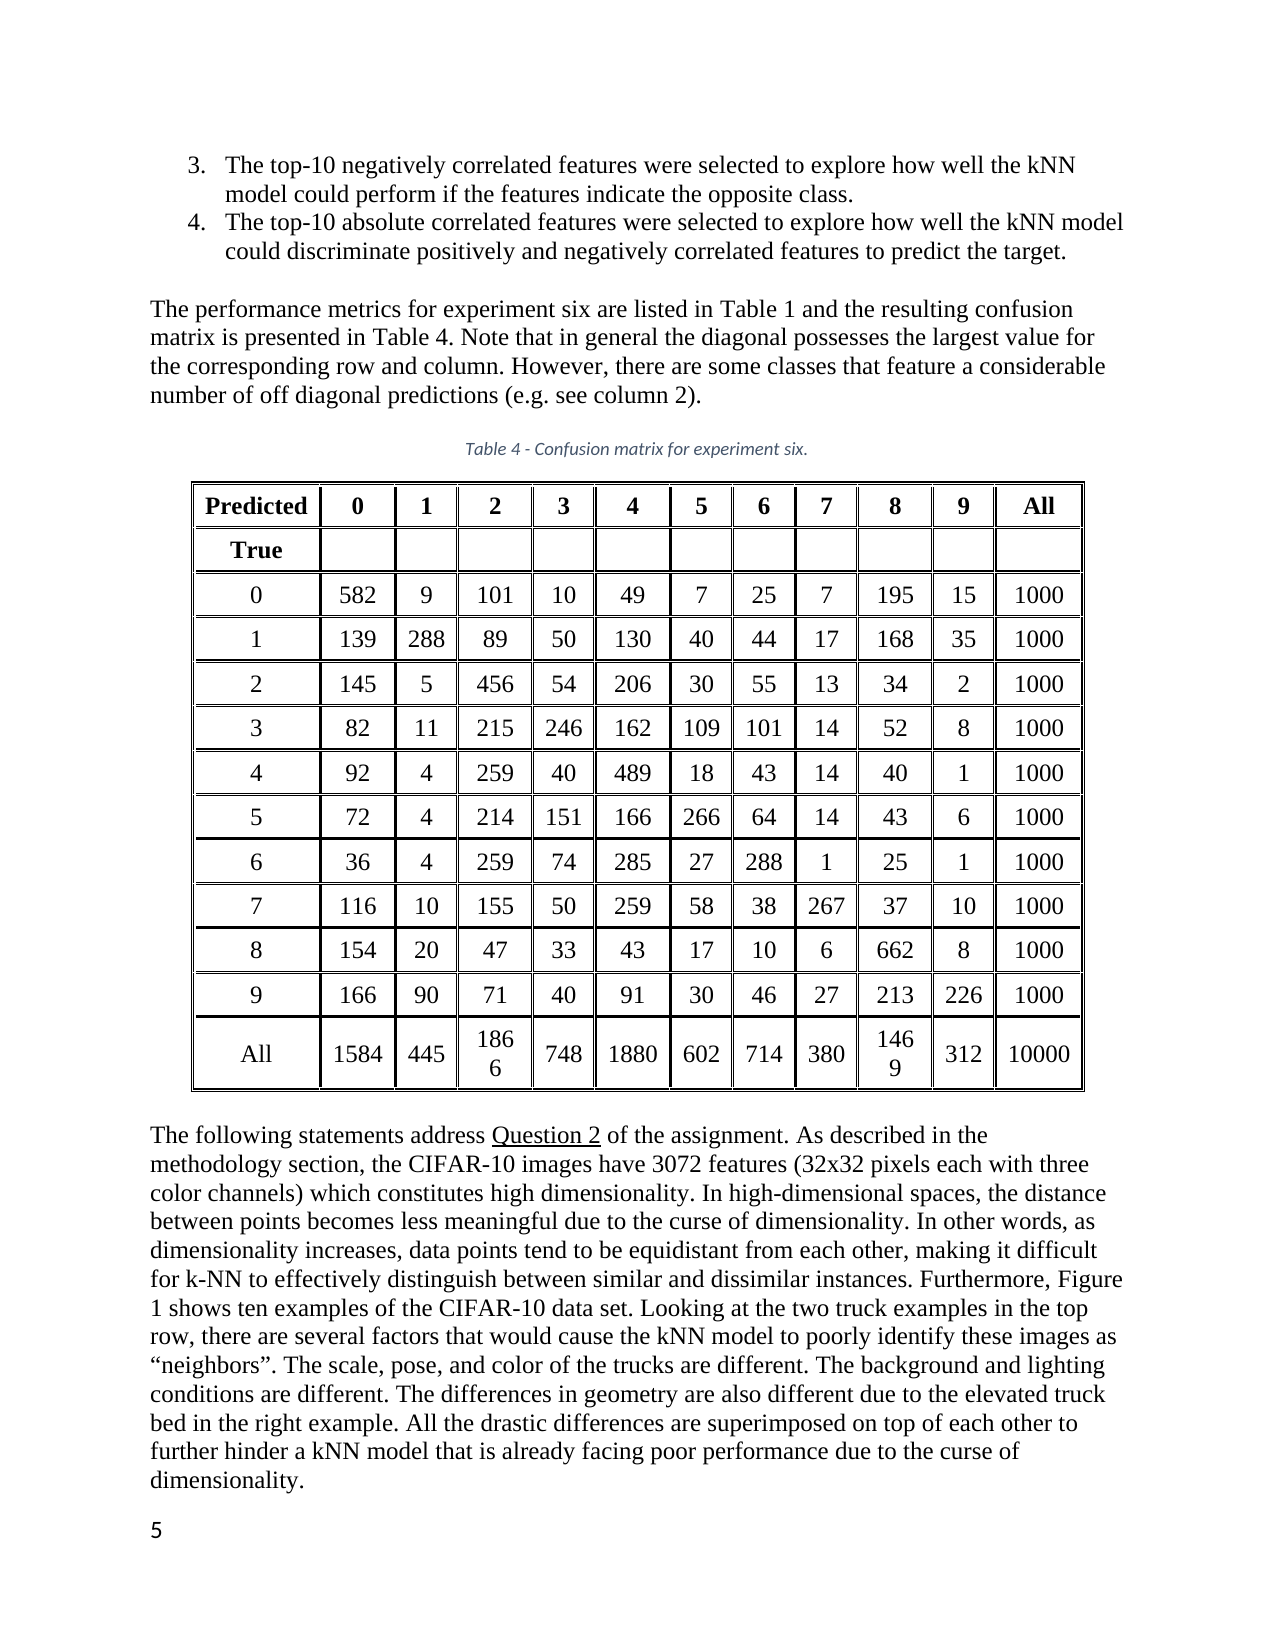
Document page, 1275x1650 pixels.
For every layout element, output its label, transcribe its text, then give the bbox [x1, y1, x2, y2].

table_header 9 [933, 483, 995, 526]
table_cell 43 [734, 752, 794, 793]
table_cell 40 [859, 752, 931, 793]
table_cell 259 [597, 885, 669, 926]
table_cell 259 [459, 840, 531, 882]
table_cell 35 [934, 618, 993, 659]
table_cell 1000 [997, 570, 1082, 615]
table_cell 20 [397, 929, 456, 971]
table_cell All [194, 1015, 320, 1088]
table_cell 7 [672, 574, 731, 615]
table_cell 36 [322, 840, 394, 882]
table_cell 43 [859, 796, 931, 837]
table_cell 89 [459, 618, 531, 659]
table_cell 64 [734, 796, 794, 837]
table_cell [859, 529, 931, 570]
table_cell 49 [597, 574, 669, 615]
table_header All [995, 485, 1081, 526]
table_cell True [192, 526, 320, 570]
table_cell 34 [859, 663, 931, 704]
text The performance metrics for experiment six are listed in Table 1 and the resulting confusion matrix is presented in Table 4. Note that in general the diagonal possesses the largest value for the corresponding row and column. However, there are some classes that feature a considerable number of off diagonal predictions (e.g. see column 2). [150, 294, 1125, 409]
table_cell 27 [672, 840, 731, 882]
table_cell 130 [597, 618, 669, 659]
table_cell 14 [797, 796, 856, 837]
table_cell 10 [934, 885, 993, 926]
table_header Predicted [194, 483, 320, 526]
table_cell 285 [597, 840, 669, 882]
table_cell 714 [733, 1018, 795, 1088]
table_cell 213 [859, 974, 931, 1015]
list The top-10 absolute correlated features were selected to explore how well the kNN model could discriminate positively and negatively correlated features to predict the target. [187, 207, 1125, 265]
table_header 8 [858, 485, 932, 526]
table_cell 4 [194, 748, 319, 793]
table_cell 8 [934, 929, 993, 971]
text The following statements address Question 2 of the assignment. As described in the methodology section, the CIFAR-10 images have 3072 features (32x32 pixels each with three color channels) which constitutes high dimensionality. In high-dimensional spaces, the distance between points becomes less meaningful due to the curse of dimensionality. In other words, as dimensionality increases, data points tend to be equidistant from each other, making it difficult for k-NN to effectively distinguish between similar and dissimilar instances. Furthermore, Figure 1 shows ten examples of the CIFAR-10 data set. Looking at the two truck examples in the top row, there are several factors that would cause the kNN model to poorly identify these images as “neighbors”. The scale, pose, and color of the trucks are different. The background and lighting conditions are different. The differences in geometry are also different due to the elevated truck bed in the right example. All the drastic differences are superimposed on top of each other to further hinder a kNN model that is already facing poor performance due to the curse of dimensionality. [150, 1120, 1125, 1494]
table_cell [672, 529, 731, 570]
table_cell 266 [672, 796, 731, 837]
table_cell 40 [672, 618, 731, 659]
table_cell 17 [797, 618, 856, 659]
table_cell 8 [194, 926, 319, 971]
table_header 5 [670, 485, 733, 526]
table_cell [995, 526, 1083, 570]
table_cell 1 [797, 840, 856, 882]
table_cell 748 [533, 1015, 595, 1088]
table_header 3 [533, 483, 595, 526]
table_header 6 [733, 483, 795, 526]
table_cell 55 [734, 663, 794, 704]
table_cell 17 [672, 929, 731, 971]
table_cell 50 [534, 885, 593, 926]
table_cell 91 [597, 974, 669, 1015]
table_cell 195 [859, 574, 931, 615]
table_cell 1000 [995, 882, 1083, 926]
table_cell 489 [597, 752, 669, 793]
table_cell 582 [322, 574, 394, 615]
table_cell 1000 [995, 704, 1083, 748]
table_cell 1000 [997, 926, 1081, 971]
table_cell 168 [859, 618, 931, 659]
table_cell 162 [597, 707, 669, 748]
table_cell 72 [322, 796, 394, 837]
table_cell [597, 529, 669, 570]
table_cell 92 [322, 752, 394, 793]
table_cell 445 [395, 1018, 458, 1088]
table_cell 44 [734, 618, 794, 659]
table_cell 25 [859, 840, 931, 882]
table_cell [397, 529, 456, 570]
table_cell 4 [397, 840, 456, 882]
table_cell 1000 [995, 793, 1083, 837]
table_cell 30 [672, 663, 731, 704]
table_cell [322, 529, 394, 570]
table_cell 3 [192, 704, 320, 748]
table_cell 5 [192, 793, 320, 837]
table_cell 101 [459, 574, 531, 615]
table_cell 109 [672, 707, 731, 748]
table_cell 226 [934, 974, 993, 1015]
table_header 7 [795, 485, 858, 526]
table_cell 1 [934, 840, 993, 882]
table_cell 155 [459, 885, 531, 926]
table_cell 259 [459, 752, 531, 793]
table_cell 1000 [995, 971, 1083, 1015]
table_cell 1469 [858, 1018, 932, 1088]
table_cell 74 [534, 840, 593, 882]
table_cell 139 [322, 618, 394, 659]
table_cell 101 [734, 707, 794, 748]
table_cell 1584 [320, 1018, 395, 1088]
table_cell 267 [797, 885, 856, 926]
table_header 1 [395, 485, 458, 526]
table_cell 5 [397, 663, 456, 704]
table_cell 2 [194, 659, 319, 704]
table_cell 38 [734, 885, 794, 926]
table_cell 312 [933, 1015, 995, 1088]
table_cell 154 [322, 929, 394, 971]
table_cell 2 [934, 663, 993, 704]
table_cell 166 [597, 796, 669, 837]
table_header 2 [458, 485, 532, 526]
table_cell 18 [672, 752, 731, 793]
table_cell 8 [934, 707, 993, 748]
table_cell 82 [322, 707, 394, 748]
table_cell 166 [322, 974, 394, 1015]
table_cell 27 [797, 974, 856, 1015]
table_cell [797, 529, 856, 570]
table_cell 1 [934, 752, 993, 793]
table_cell 10 [734, 929, 794, 971]
table_cell 54 [534, 663, 593, 704]
table_cell 33 [534, 929, 593, 971]
table_cell 116 [322, 885, 394, 926]
table_cell 58 [672, 885, 731, 926]
table_cell 288 [734, 840, 794, 882]
table_cell 40 [534, 974, 593, 1015]
table_cell 15 [934, 574, 993, 615]
table_cell 30 [672, 974, 731, 1015]
table_cell 14 [797, 707, 856, 748]
table_cell 43 [597, 929, 669, 971]
table_cell 46 [734, 974, 794, 1015]
table_cell 37 [859, 885, 931, 926]
table_cell 4 [397, 752, 456, 793]
table_cell 288 [397, 618, 456, 659]
table_cell 71 [459, 974, 531, 1015]
table_cell 14 [797, 752, 856, 793]
table_cell 40 [534, 752, 593, 793]
table_cell 1000 [995, 615, 1083, 659]
table_cell 1000 [997, 659, 1082, 704]
table_cell 6 [194, 837, 319, 882]
table_cell 10000 [995, 1015, 1081, 1088]
table_cell 662 [859, 929, 931, 971]
table_cell 214 [459, 796, 531, 837]
table_cell 13 [797, 663, 856, 704]
table_cell 246 [534, 707, 593, 748]
table_cell 1866 [458, 1018, 532, 1088]
table_cell 0 [194, 570, 319, 615]
table_cell 1 [192, 615, 320, 659]
table_cell 52 [859, 707, 931, 748]
table_cell 1000 [997, 837, 1081, 882]
table_cell 10 [534, 574, 593, 615]
table_cell 10 [397, 885, 456, 926]
table_cell 7 [192, 882, 320, 926]
table_cell 215 [459, 707, 531, 748]
list The top-10 negatively correlated features were selected to explore how well the kNN model could perform if the features indicate the opposite class. [187, 150, 1125, 207]
table_cell 456 [459, 663, 531, 704]
table_header 4 [595, 483, 670, 526]
table_cell [934, 529, 993, 570]
table_cell 6 [797, 929, 856, 971]
table_cell [534, 529, 593, 570]
table_cell 1000 [997, 748, 1082, 793]
table_cell 151 [534, 796, 593, 837]
table_cell 602 [670, 1018, 733, 1088]
table_cell 206 [597, 663, 669, 704]
table_cell 380 [795, 1018, 858, 1088]
table_cell [459, 529, 531, 570]
table_cell 6 [934, 796, 993, 837]
table_cell 90 [397, 974, 456, 1015]
table_cell 7 [797, 574, 856, 615]
table_cell 47 [459, 929, 531, 971]
table_cell 11 [397, 707, 456, 748]
table_cell 145 [322, 663, 394, 704]
table_cell 50 [534, 618, 593, 659]
table_cell 4 [397, 796, 456, 837]
table_cell 25 [734, 574, 794, 615]
table_cell 9 [192, 971, 320, 1015]
table_header 0 [320, 483, 395, 526]
table_cell 1880 [595, 1018, 670, 1088]
table_cell [734, 529, 794, 570]
table_cell 9 [397, 574, 456, 615]
